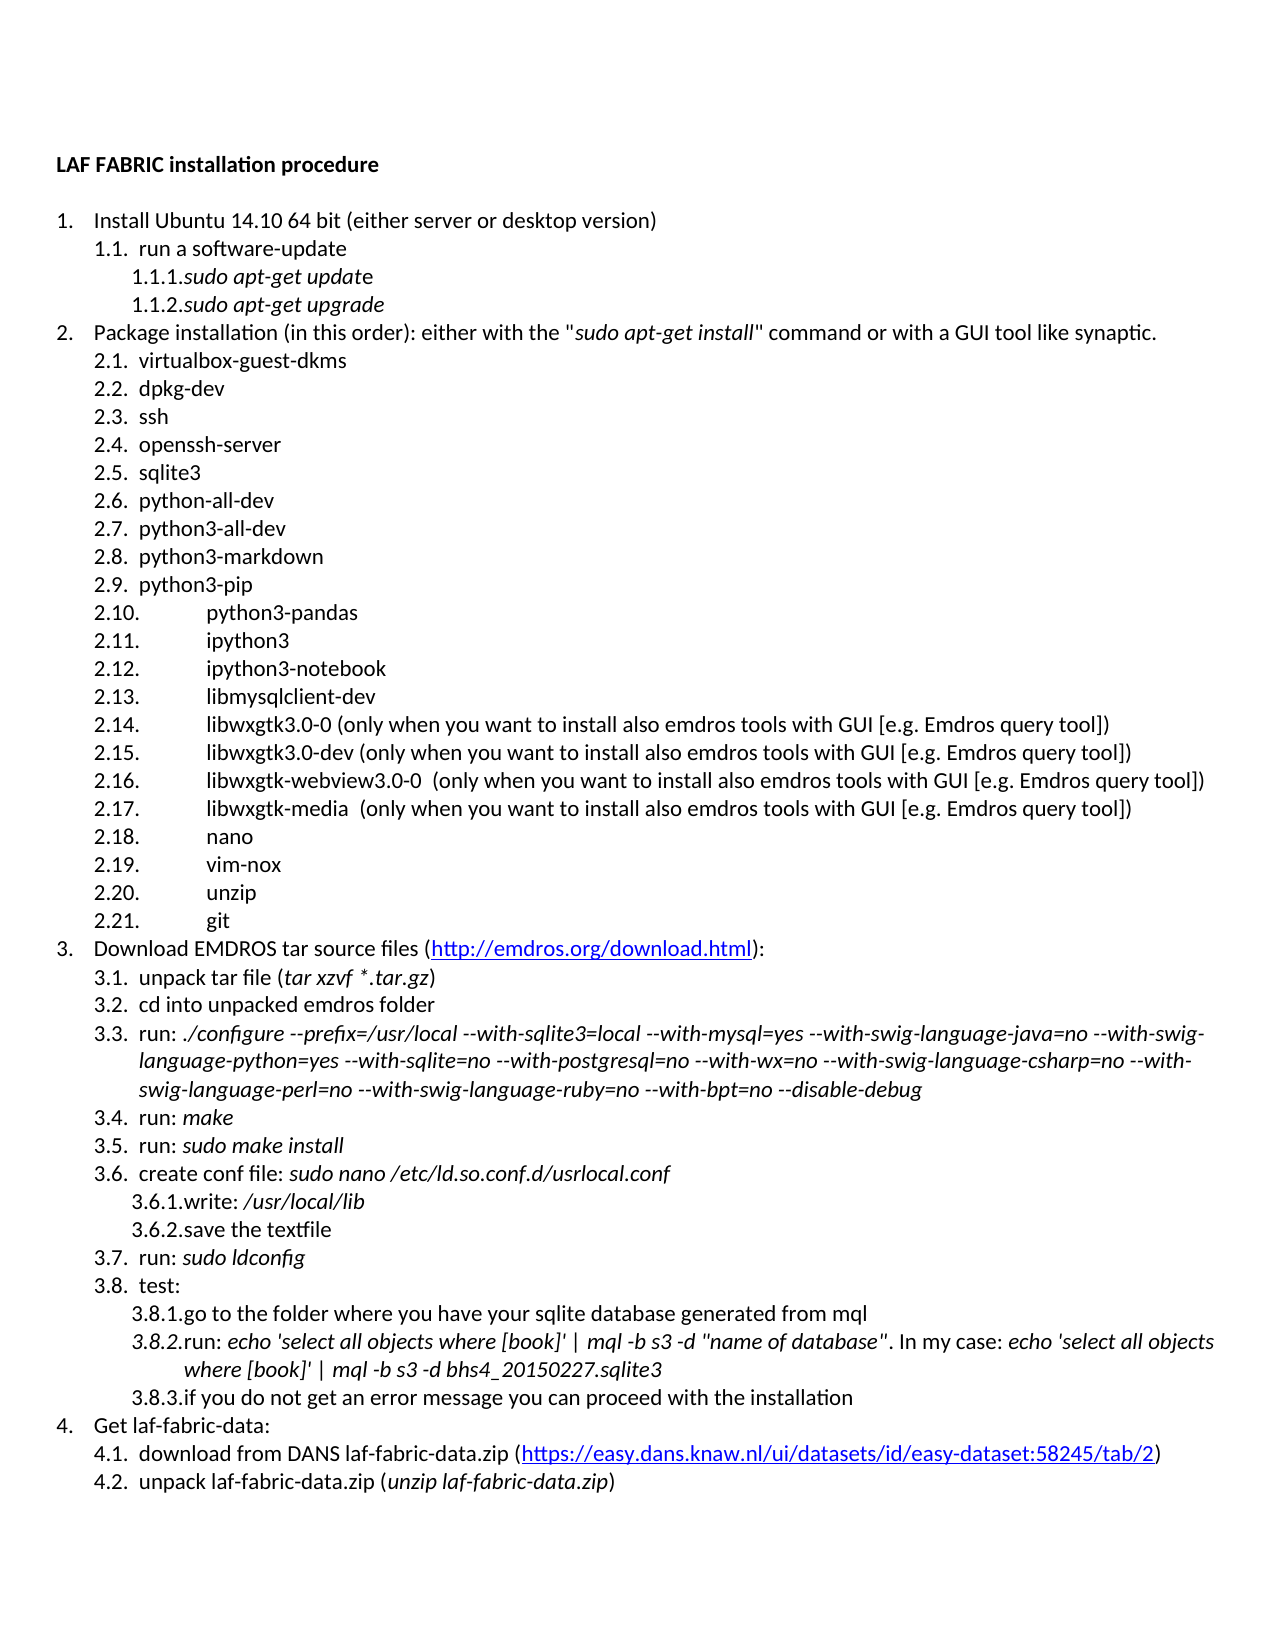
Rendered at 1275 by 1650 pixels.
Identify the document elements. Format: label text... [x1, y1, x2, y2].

list test: [94, 1271, 1228, 1299]
list libwxgtk3.0-0 (only when you want to install also emdros tools with GUI [e.g. Emdros query tool]) [94, 710, 1228, 738]
list write: /usr/local/lib [131, 1187, 1228, 1215]
list libwxgtk-webview3.0-0 (only when you want to install also emdros tools with GUI [e.g. Emdros query tool]) [94, 766, 1228, 794]
list save the textfile [131, 1215, 1228, 1243]
list nano [94, 822, 1228, 851]
list sudo apt-get upgrade [131, 290, 1228, 318]
list sudo apt-get update [131, 262, 1228, 290]
list download from DANS laf-fabric-data.zip (https://easy.dans.knaw.nl/ui/datasets/id/easy-dataset:58245/tab/2) [94, 1439, 1228, 1467]
list python3-markdown [94, 542, 1228, 570]
list ipython3 [94, 626, 1228, 654]
list run: sudo make install [94, 1131, 1228, 1159]
list run: sudo ldconfig [94, 1243, 1228, 1271]
list Install Ubuntu 14.10 64 bit (either server or desktop version) [56, 206, 1228, 234]
list ssh [94, 402, 1228, 430]
list libmysqlclient-dev [94, 682, 1228, 710]
list virtualbox-guest-dkms [94, 346, 1228, 374]
list ipython3-notebook [94, 654, 1228, 682]
list go to the folder where you have your sqlite database generated from mql [131, 1299, 1228, 1327]
list python-all-dev [94, 486, 1228, 514]
text LAF FABRIC installation procedure [56, 150, 1228, 178]
list vim-nox [94, 851, 1228, 878]
list run: echo 'select all objects where [book]' | mql -b s3 -d "name of database". In my case: echo 'select all objects where [book]' | mql -b s3 -d bhs4_20150227.sqlite3 [131, 1327, 1228, 1383]
list libwxgtk-media (only when you want to install also emdros tools with GUI [e.g. Emdros query tool]) [94, 794, 1228, 822]
list git [94, 907, 1228, 934]
list cd into unpacked emdros folder [94, 991, 1228, 1019]
list Get laf-fabric-data: [56, 1411, 1228, 1439]
list unpack laf-fabric-data.zip (unzip laf-fabric-data.zip) [94, 1467, 1228, 1495]
list python3-pandas [94, 598, 1228, 626]
list create conf file: sudo nano /etc/ld.so.conf.d/usrlocal.conf [94, 1159, 1228, 1187]
list Package installation (in this order): either with the "sudo apt-get install" command or with a GUI tool like synaptic. [56, 318, 1228, 346]
list python3-all-dev [94, 514, 1228, 542]
list run: make [94, 1103, 1228, 1131]
list unpack tar file (tar xzvf *.tar.gz) [94, 963, 1228, 991]
list run a software-update [94, 234, 1228, 262]
list libwxgtk3.0-dev (only when you want to install also emdros tools with GUI [e.g. Emdros query tool]) [94, 738, 1228, 766]
list sqlite3 [94, 458, 1228, 486]
list run: ./configure --prefix=/usr/local --with-sqlite3=local --with-mysql=yes --with-swig-language-java=no --with-swig-language-python=yes --with-sqlite=no --with-postgresql=no --with-wx=no --with-swig-language-csharp=no --with-swig-language-perl=no --with-swig-language-ruby=no --with-bpt=no --disable-debug [94, 1019, 1228, 1103]
list Download EMDROS tar source files (http://emdros.org/download.html): [56, 934, 1228, 963]
list openssh-server [94, 430, 1228, 458]
list if you do not get an error message you can proceed with the installation [131, 1383, 1228, 1411]
list dpkg-dev [94, 374, 1228, 402]
list unzip [94, 878, 1228, 907]
list python3-pip [94, 570, 1228, 598]
